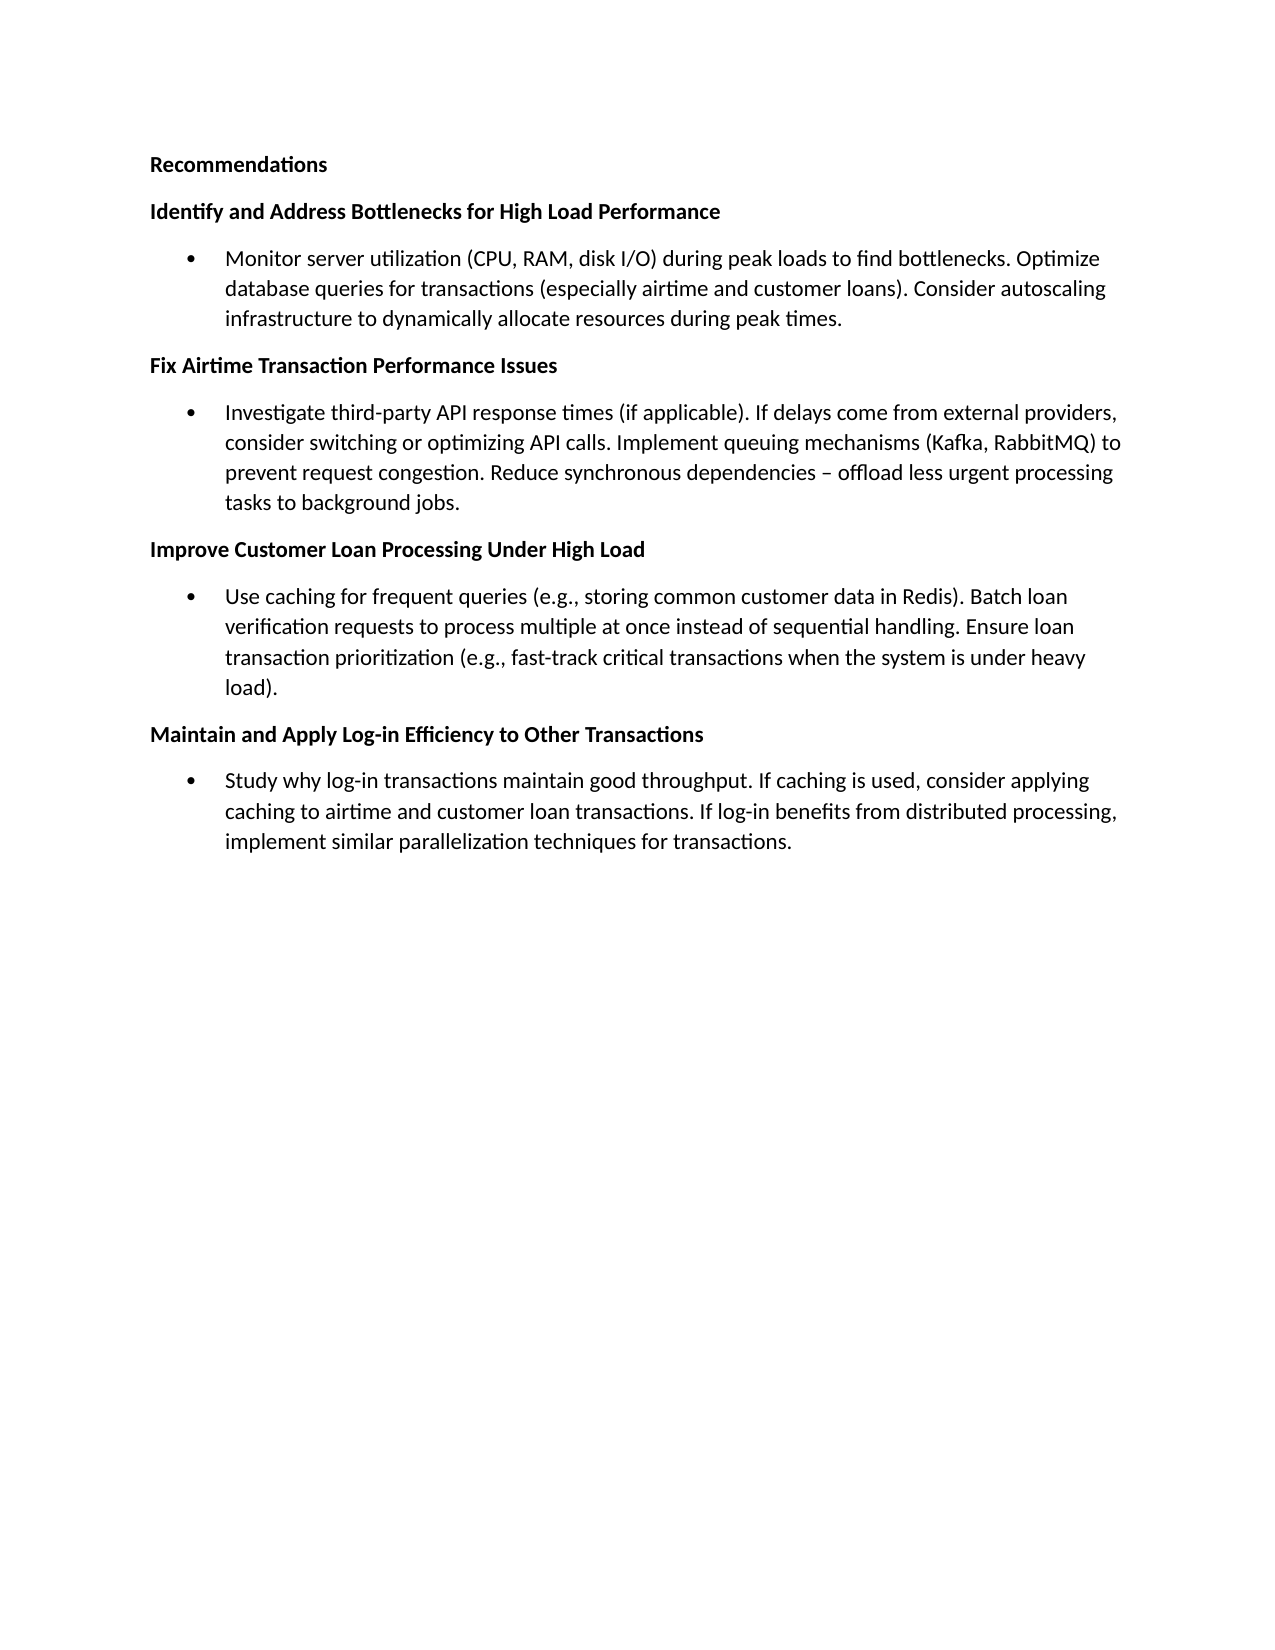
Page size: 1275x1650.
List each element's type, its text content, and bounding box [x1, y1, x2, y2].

list Monitor server utilization (CPU, RAM, disk I/O) during peak loads to find bottlenecks. Optimize database queries for transactions (especially airtime and customer loans). Consider autoscaling infrastructure to dynamically allocate resources during peak times. [187, 244, 1125, 332]
list Investigate third-party API response times (if applicable). If delays come from external providers, consider switching or optimizing API calls. Implement queuing mechanisms (Kafka, RabbitMQ) to prevent request congestion. Reduce synchronous dependencies – offload less urgent processing tasks to background jobs. [187, 398, 1125, 517]
text Identify and Address Bottlenecks for High Load Performance [150, 197, 1125, 225]
list Study why log-in transactions maintain good throughput. If caching is used, consider applying caching to airtime and customer loan transactions. If log-in benefits from distributed processing, implement similar parallelization techniques for transactions. [187, 767, 1125, 855]
list Use caching for frequent queries (e.g., storing common customer data in Redis). Batch loan verification requests to process multiple at once instead of sequential handling. Ensure loan transaction prioritization (e.g., fast-track critical transactions when the system is under heavy load). [187, 582, 1125, 701]
text Fix Airtime Transaction Performance Issues [150, 351, 1125, 379]
text Maintain and Apply Log-in Efficiency to Other Transactions [150, 720, 1125, 748]
text Improve Customer Loan Processing Under High Load [150, 535, 1125, 563]
text Recommendations [150, 150, 1125, 178]
